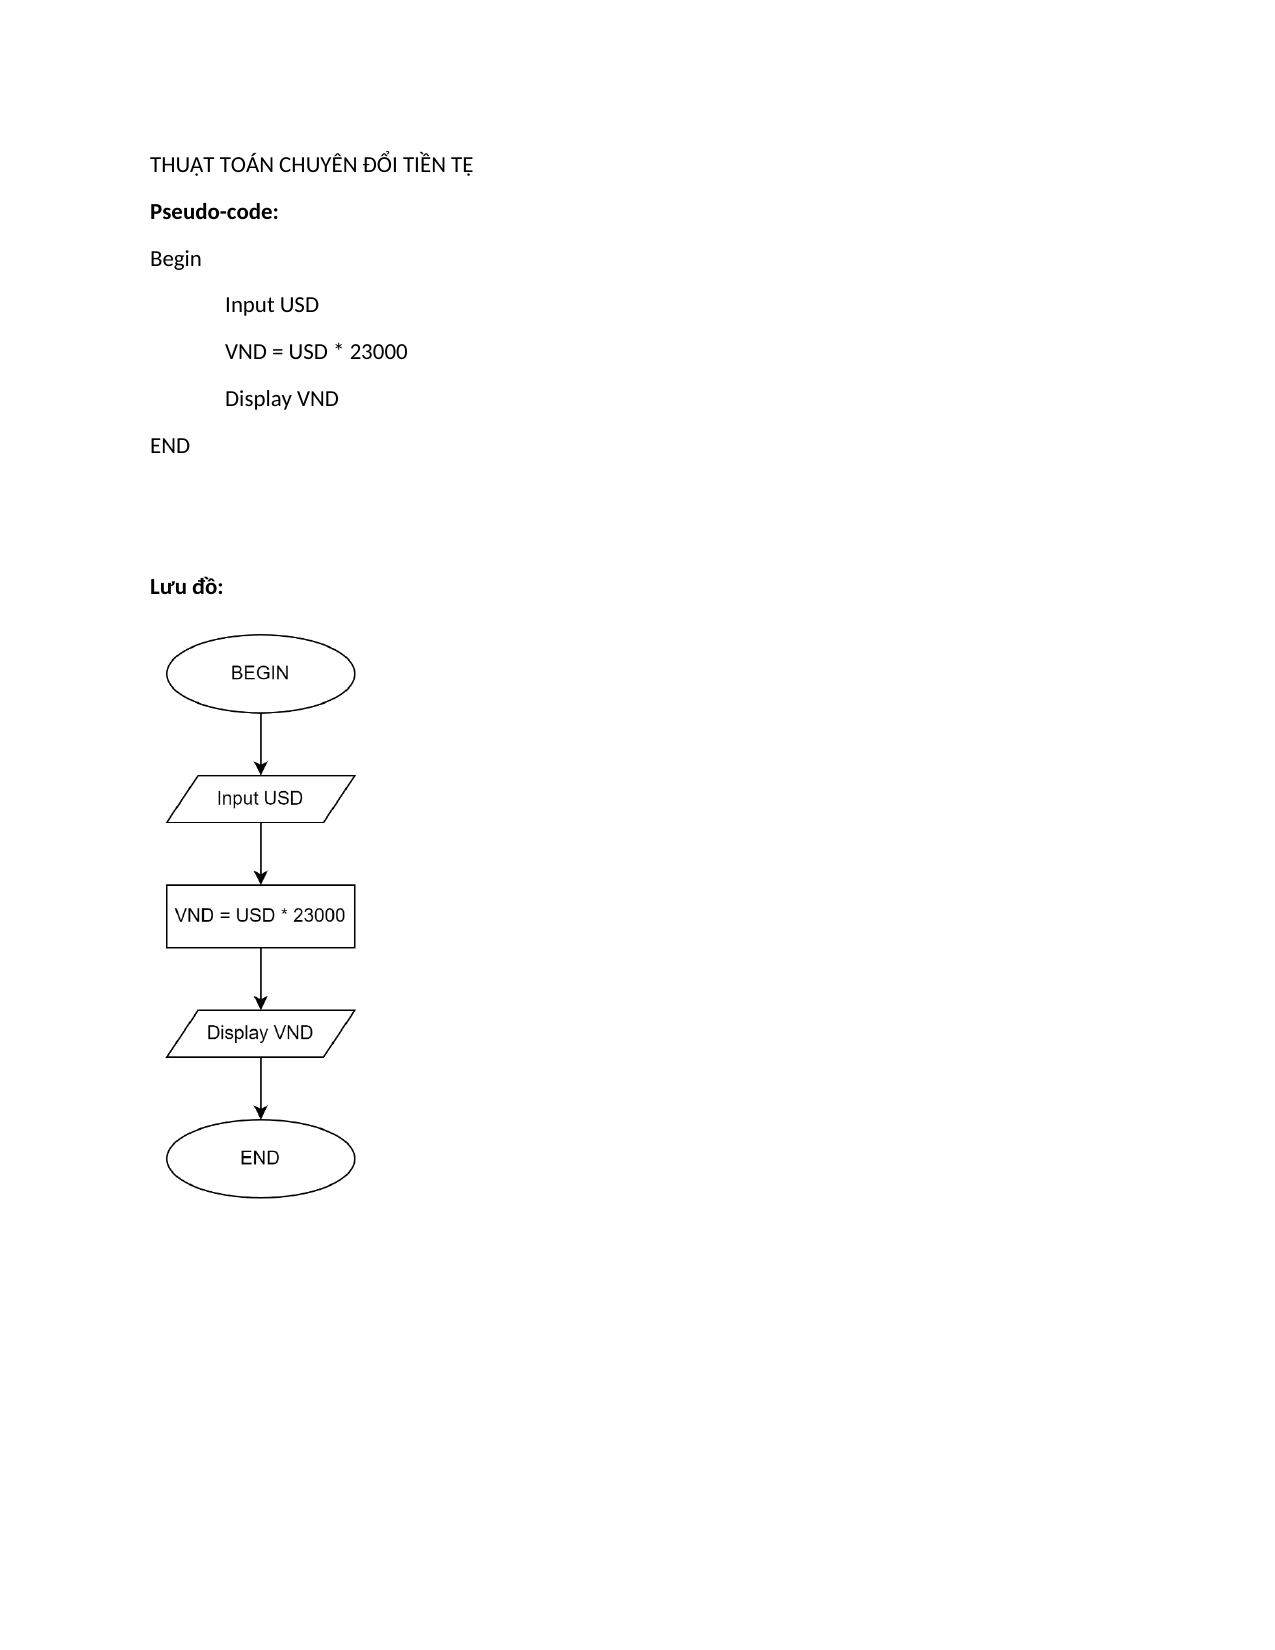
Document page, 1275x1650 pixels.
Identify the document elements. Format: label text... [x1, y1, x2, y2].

text Lưu đồ: [150, 572, 1125, 600]
text Display VND [150, 384, 1125, 412]
text END [150, 431, 1125, 459]
text VND = USD * 23000 [150, 337, 1125, 366]
picture [150, 618, 371, 1214]
text THUẬT TOÁN CHUYÊN ĐỔI TIỀN TỆ [150, 150, 1125, 178]
text Input USD [150, 291, 1125, 319]
text Begin [150, 244, 1125, 272]
text Pseudo-code: [150, 197, 1125, 225]
